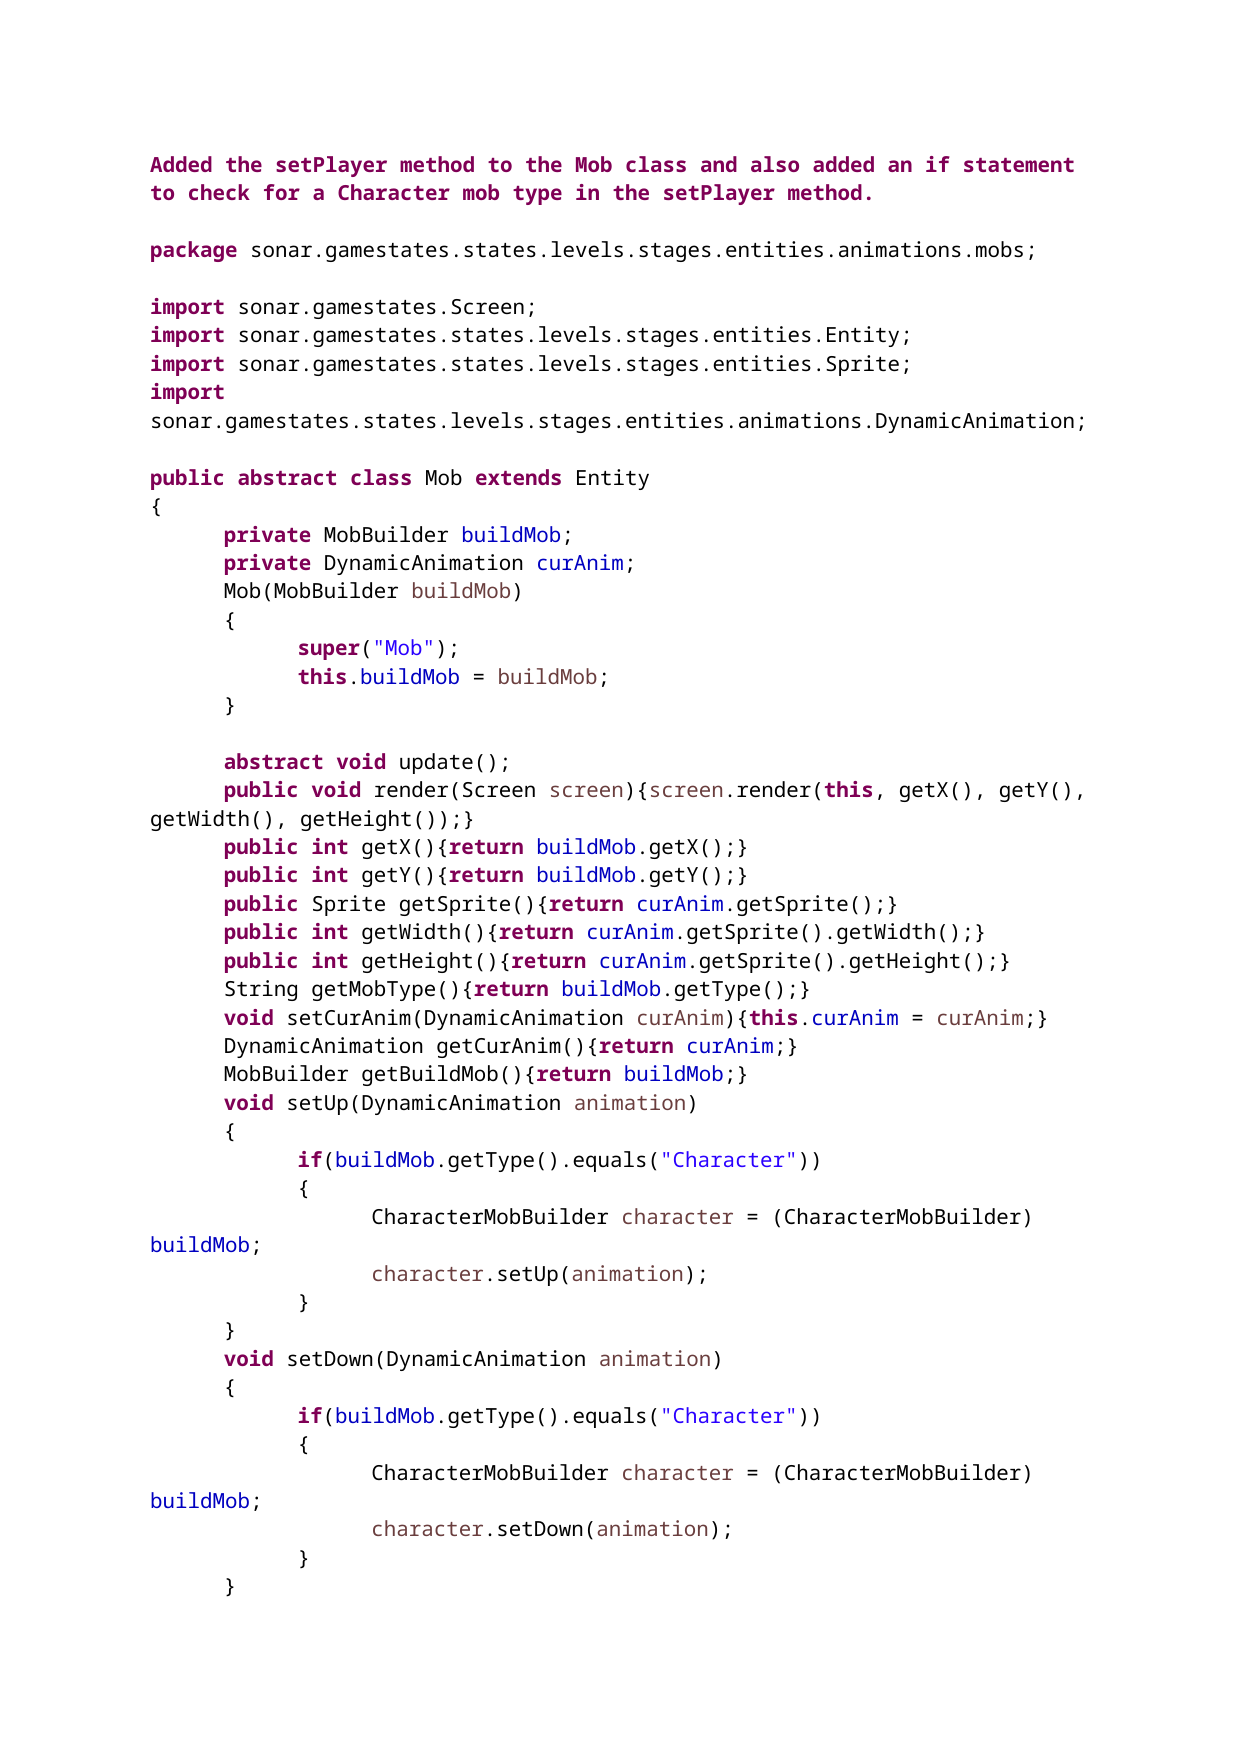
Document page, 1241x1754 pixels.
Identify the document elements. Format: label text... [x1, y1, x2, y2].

text { [150, 1116, 1090, 1145]
text Mob(MobBuilder buildMob) [150, 577, 1090, 605]
text MobBuilder getBuildMob(){return buildMob;} [150, 1059, 1090, 1088]
text DynamicAnimation getCurAnim(){return curAnim;} [150, 1031, 1090, 1059]
text } [150, 1287, 1090, 1316]
text { [150, 1429, 1090, 1458]
text void setDown(DynamicAnimation animation) [150, 1344, 1090, 1372]
text public int getY(){return buildMob.getY();} [150, 861, 1090, 889]
text { [150, 1173, 1090, 1202]
text void setCurAnim(DynamicAnimation curAnim){this.curAnim = curAnim;} [150, 1003, 1090, 1031]
text public void render(Screen screen){screen.render(this, getX(), getY(), getWidth(), getHeight());} [150, 775, 1090, 832]
text abstract void update(); [150, 747, 1090, 775]
text { [150, 491, 1090, 520]
text } [150, 1571, 1090, 1600]
text import sonar.gamestates.states.levels.stages.entities.Sprite; [150, 349, 1090, 377]
text String getMobType(){return buildMob.getType();} [150, 974, 1090, 1003]
text if(buildMob.getType().equals("Character")) [150, 1145, 1090, 1173]
text public int getHeight(){return curAnim.getSprite().getHeight();} [150, 946, 1090, 974]
text public int getWidth(){return curAnim.getSprite().getWidth();} [150, 917, 1090, 946]
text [150, 1401, 1090, 1429]
text this.buildMob = buildMob; [150, 662, 1090, 690]
text import sonar.gamestates.states.levels.stages.entities.animations.DynamicAnimation; [150, 377, 1090, 434]
text public Sprite getSprite(){return curAnim.getSprite();} [150, 889, 1090, 917]
text Added the setPlayer method to the Mob class and also added an if statement to check for a Character mob type in the setPlayer method. [150, 150, 1090, 207]
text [150, 1458, 1090, 1514]
text character.setDown(animation); [150, 1514, 1090, 1543]
text } [150, 1543, 1090, 1571]
text private DynamicAnimation curAnim; [150, 548, 1090, 577]
text import sonar.gamestates.states.levels.stages.entities.Entity; [150, 321, 1090, 349]
text import sonar.gamestates.Screen; [150, 292, 1090, 321]
text private MobBuilder buildMob; [150, 520, 1090, 548]
text public abstract class Mob extends Entity [150, 463, 1090, 491]
text { [150, 605, 1090, 633]
text { [150, 1372, 1090, 1401]
text CharacterMobBuilder character = (CharacterMobBuilder) buildMob; [150, 1202, 1090, 1259]
text } [150, 690, 1090, 719]
text super("Mob"); [150, 633, 1090, 662]
text } [150, 1316, 1090, 1344]
text public int getX(){return buildMob.getX();} [150, 832, 1090, 861]
text character.setUp(animation); [150, 1259, 1090, 1287]
text void setUp(DynamicAnimation animation) [150, 1088, 1090, 1116]
text package sonar.gamestates.states.levels.stages.entities.animations.mobs; [150, 235, 1090, 264]
